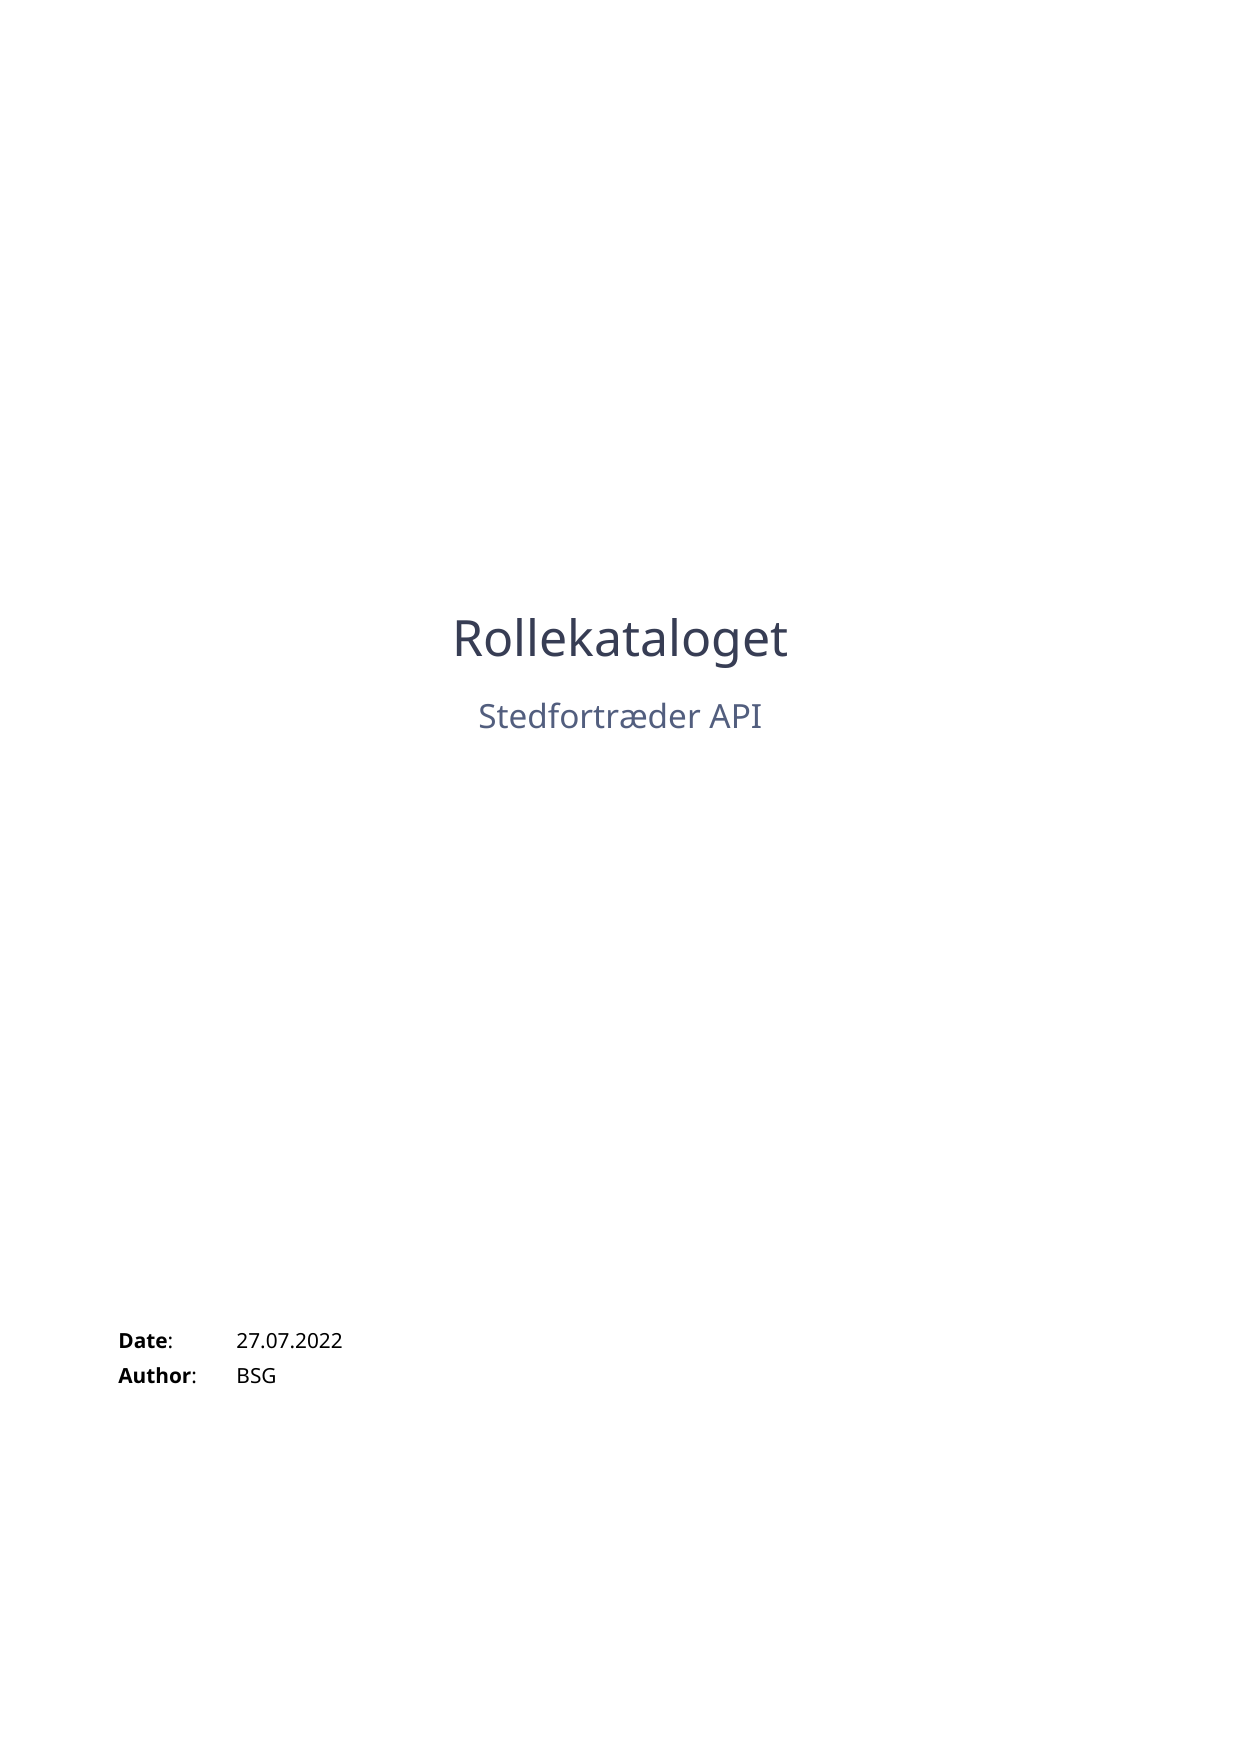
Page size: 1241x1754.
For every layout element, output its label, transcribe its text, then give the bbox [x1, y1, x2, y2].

text Author: BSG [118, 1361, 1122, 1389]
text Stedfortræder API [118, 693, 1122, 738]
text Date: 27.07.2022 [118, 1326, 1122, 1354]
text Rollekataloget [118, 603, 1122, 671]
